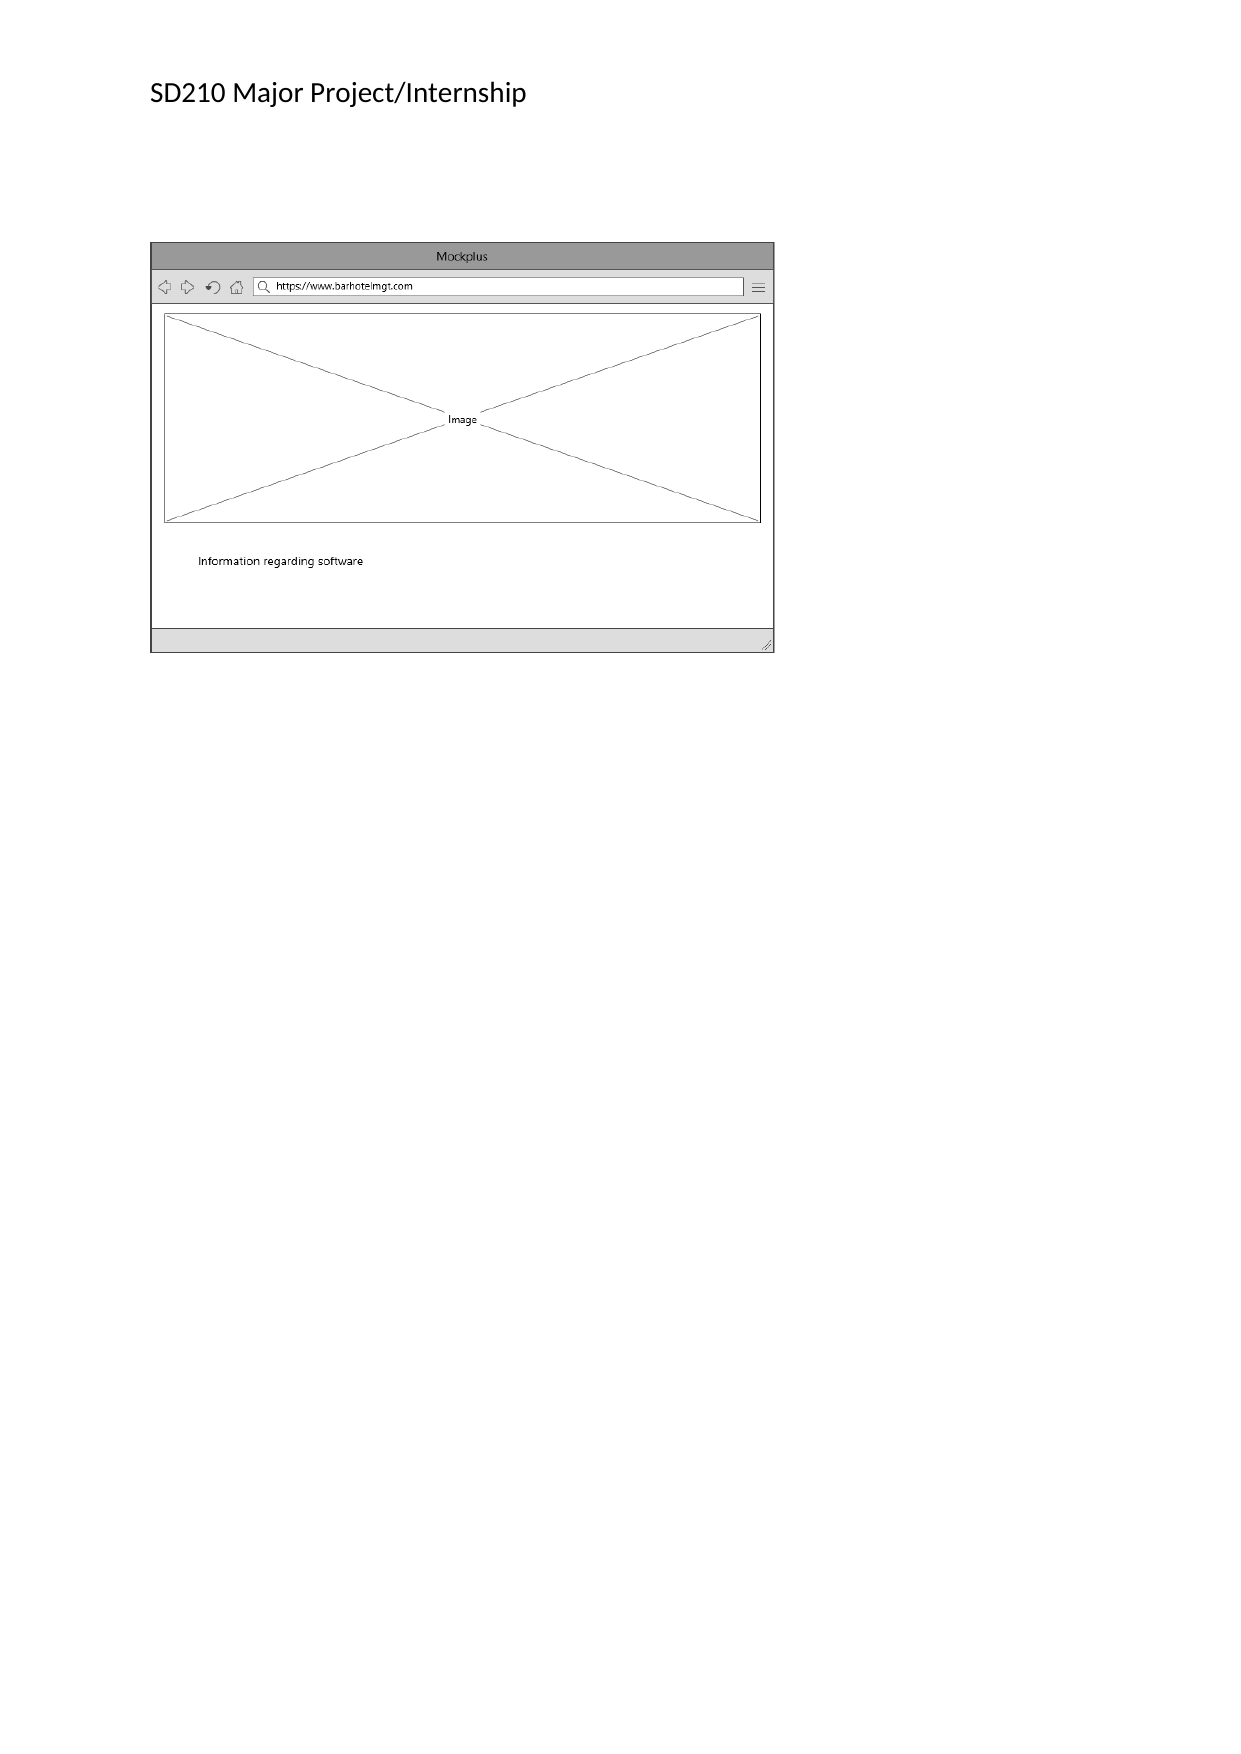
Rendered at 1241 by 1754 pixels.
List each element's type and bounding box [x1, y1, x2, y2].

picture [58, 147, 999, 653]
